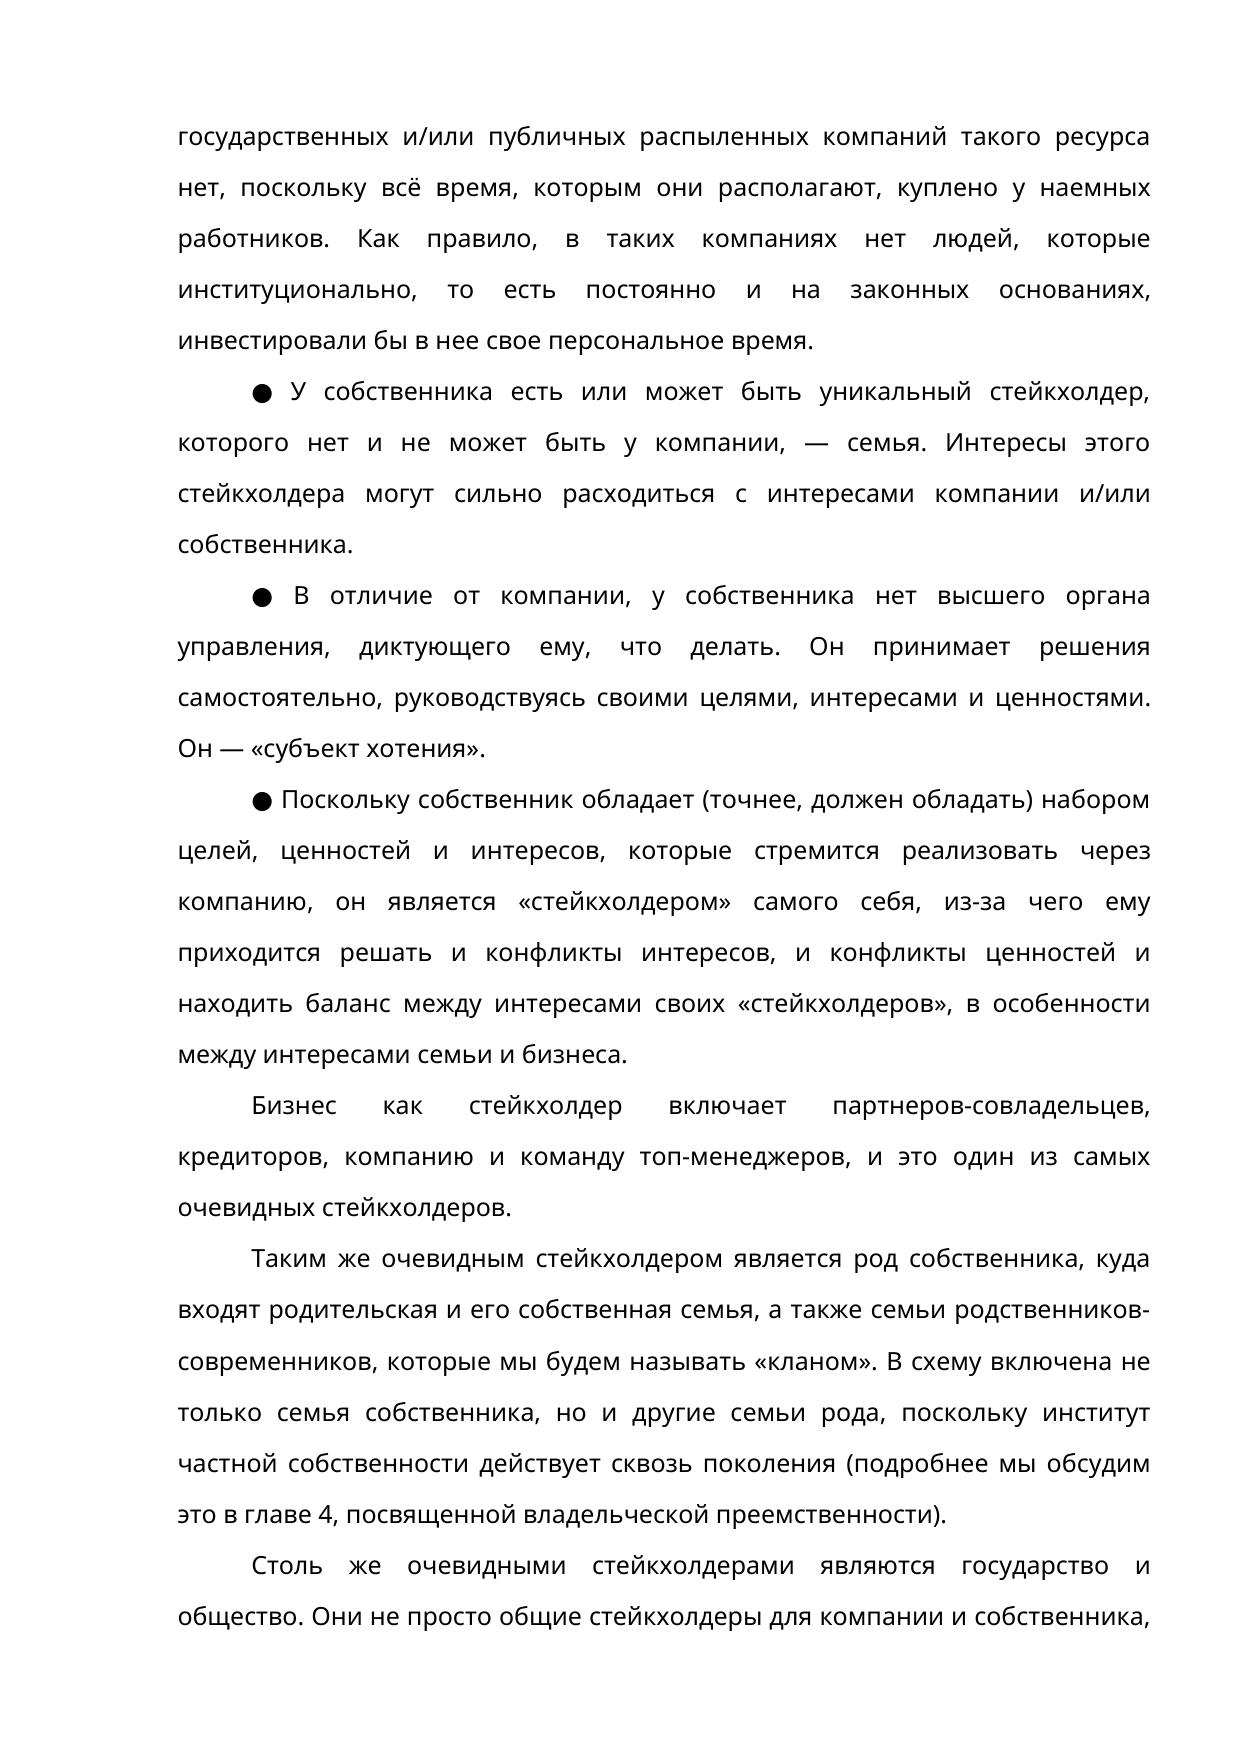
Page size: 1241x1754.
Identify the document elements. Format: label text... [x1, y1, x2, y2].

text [177, 1547, 1152, 1632]
text ● В отличие от компании, у собственника нет высшего органа управления, диктующего ему, что делать. Он принимает решения самостоятельно, руководствуясь своими целями, интересами и ценностями. Он — «субъект хотения». [177, 577, 1152, 765]
text Бизнес как стейкхолдер включает партнеров-совладельцев, кредиторов, компанию и команду топ-менеджеров, и это один из самых очевидных стейкхолдеров. [177, 1088, 1152, 1224]
text Таким же очевидным стейкхолдером является род собственника, куда входят родительская и его собственная семья, а также семьи родственников-современников, которые мы будем называть «кланом». В схему включена не только семья собственника, но и другие семьи рода, поскольку институт частной собственности действует сквозь поколения (подробнее мы обсудим это в главе 4, посвященной владельческой преемственности). [177, 1241, 1152, 1530]
text ● Поскольку собственник обладает (точнее, должен обладать) набором целей, ценностей и интересов, которые стремится реализовать через компанию, он является «стейкхолдером» самого себя, из-за чего ему приходится решать и конфликты интересов, и конфликты ценностей и находить баланс между интересами своих «стейкхолдеров», в особенности между интересами семьи и бизнеса. [177, 782, 1152, 1071]
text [177, 118, 1152, 356]
text ● У собственника есть или может быть уникальный стейкхолдер, которого нет и не может быть у компании, — семья. Интересы этого стейкхолдера могут сильно расходиться с интересами компании и/или собственника. [177, 373, 1152, 561]
